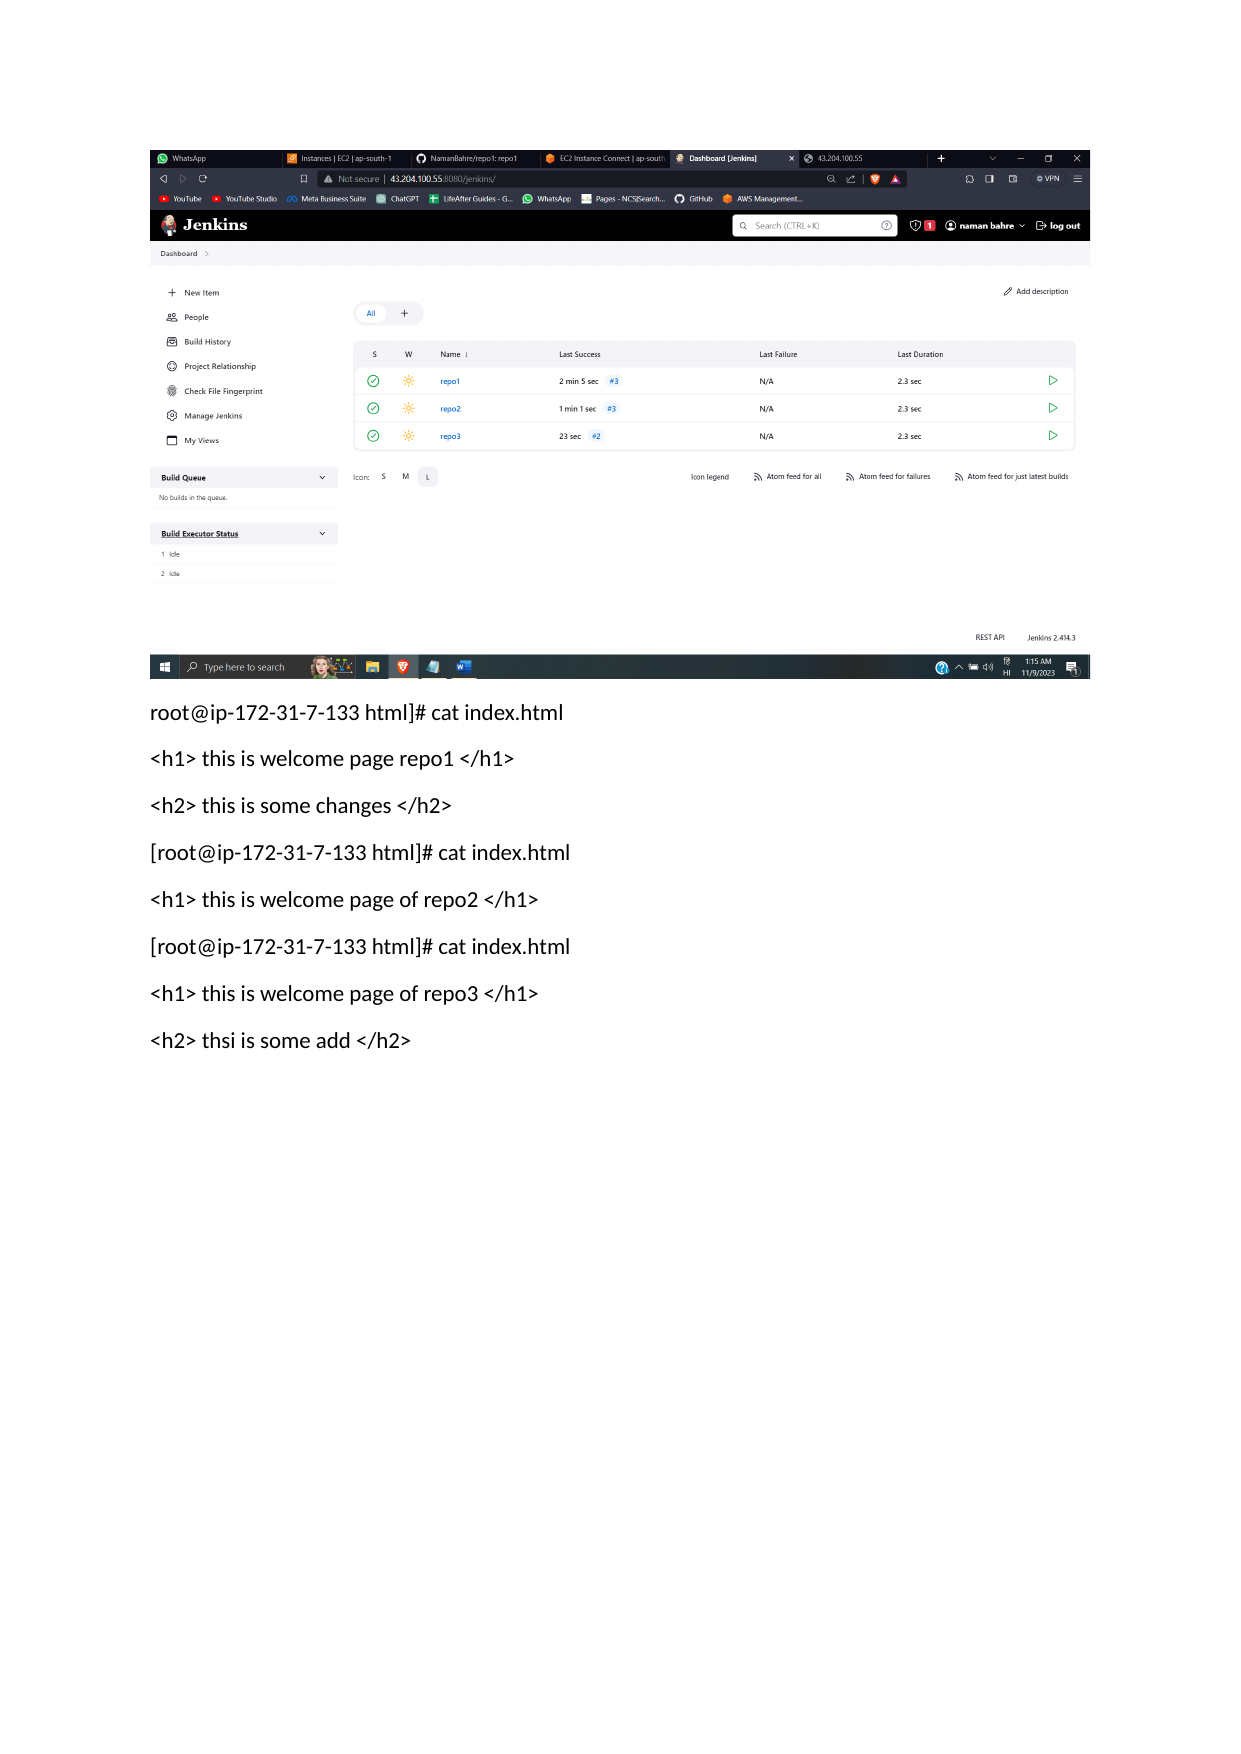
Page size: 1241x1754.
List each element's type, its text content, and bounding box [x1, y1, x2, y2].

text <h1> this is welcome page of repo2 </h1> [150, 885, 1090, 913]
text <h1> this is welcome page repo1 </h1> [150, 744, 1090, 773]
text root@ip-172-31-7-133 html]# cat index.html [150, 698, 1090, 726]
text <h2> thsi is some add </h2> [150, 1026, 1090, 1054]
text <h2> this is some changes </h2> [150, 791, 1090, 819]
text [root@ip-172-31-7-133 html]# cat index.html [150, 932, 1090, 960]
text [root@ip-172-31-7-133 html]# cat index.html [150, 838, 1090, 866]
text <h1> this is welcome page of repo3 </h1> [150, 979, 1090, 1007]
picture [150, 150, 1091, 679]
